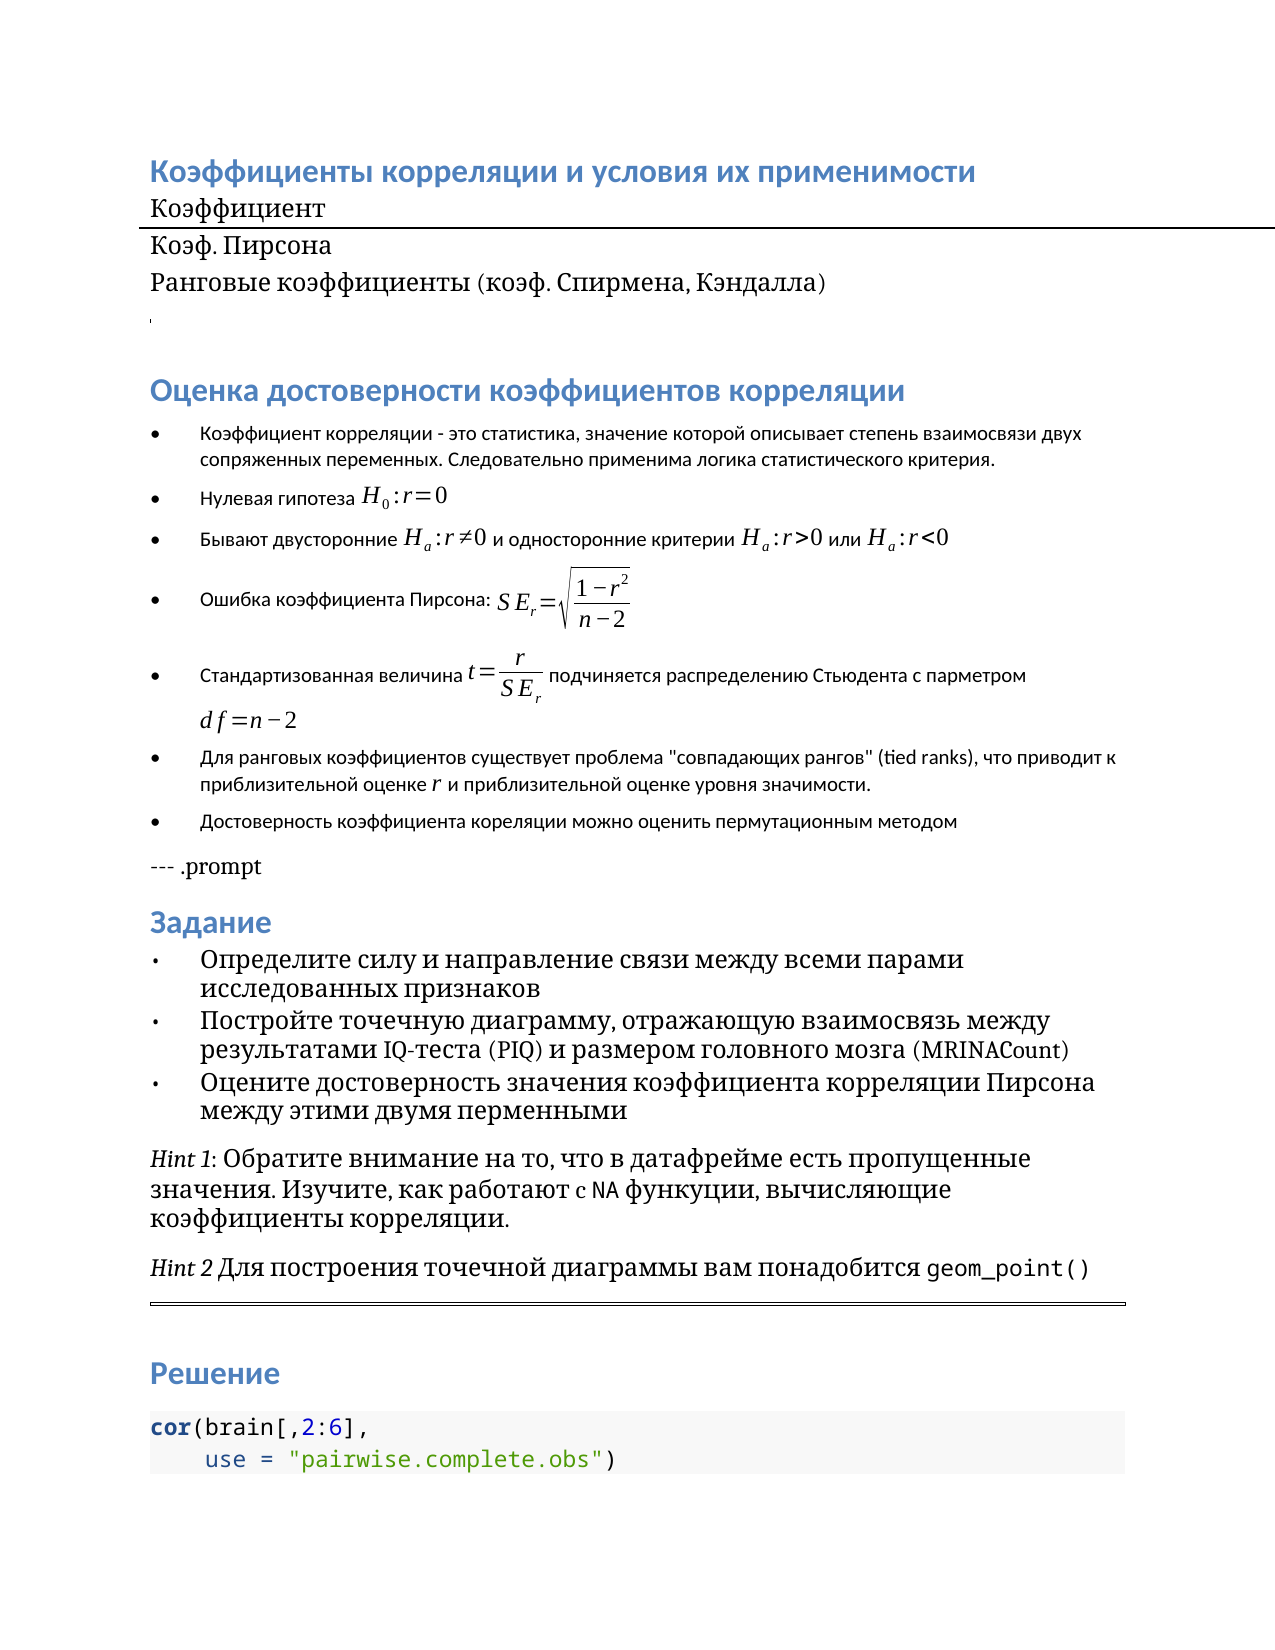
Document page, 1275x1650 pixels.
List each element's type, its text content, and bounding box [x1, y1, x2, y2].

list Достоверность коэффициента кореляции можно оценить пермутационным методом [150, 808, 1125, 833]
table_header Коэффициент [139, 191, 1275, 227]
table_cell Коэф. Пирсона [139, 229, 1275, 265]
subtitle Задание [150, 902, 1125, 942]
subtitle Решение [150, 1352, 1125, 1393]
list Определите силу и направление связи между всеми парами исследованных признаков [150, 946, 1125, 1003]
list Стандартизованная величина подчиняется распределению Стьюдента с парметром [150, 644, 1125, 734]
text cor(brain[,2:6], use = "pairwise.complete.obs") [370, 1411, 1125, 1474]
list Бывают двусторонние и односторонние критерии или [150, 523, 1125, 555]
text Hint 2 Для построения точечной диаграммы вам понадобится geom_point() [150, 1252, 1125, 1283]
list Постройте точечную диаграмму, отражающую взаимосвязь между результатами IQ-теста (PIQ) и размером головного мозга (MRINACount) [150, 1007, 1125, 1065]
text Hint 1: Обратите внимание на то, что в датафрейме есть пропущенные значения. Изучите, как работают c NA функуции, вычисляющие коэффициенты корреляции. [150, 1145, 1125, 1233]
list Для ранговых коэффициентов существует проблема "совпадающих рангов" (tied ranks), что приводит к приблизительной оценке и приблизительной оценке уровня значимости. [150, 744, 1125, 797]
list Ошибка коэффициента Пирсона: [150, 565, 1125, 633]
list Нулевая гипотеза [150, 482, 1125, 513]
text --- .prompt [150, 852, 1125, 881]
subtitle Коэффициенты корреляции и условия их применимости [150, 150, 1125, 191]
table_cell Ранговые коэффициенты (коэф. Спирмена, Кэндалла) [139, 265, 1275, 301]
subtitle Оценка достоверности коэффициентов корреляции [150, 369, 1125, 410]
list Оцените достоверность значения коэффициента корреляции Пирсона между этими двумя перменными [150, 1068, 1125, 1126]
list Коэффициент корреляции - это статистика, значение которой описывает степень взаимосвязи двух сопряженных переменных. Следовательно применима логика статистического критерия. [150, 421, 1125, 471]
